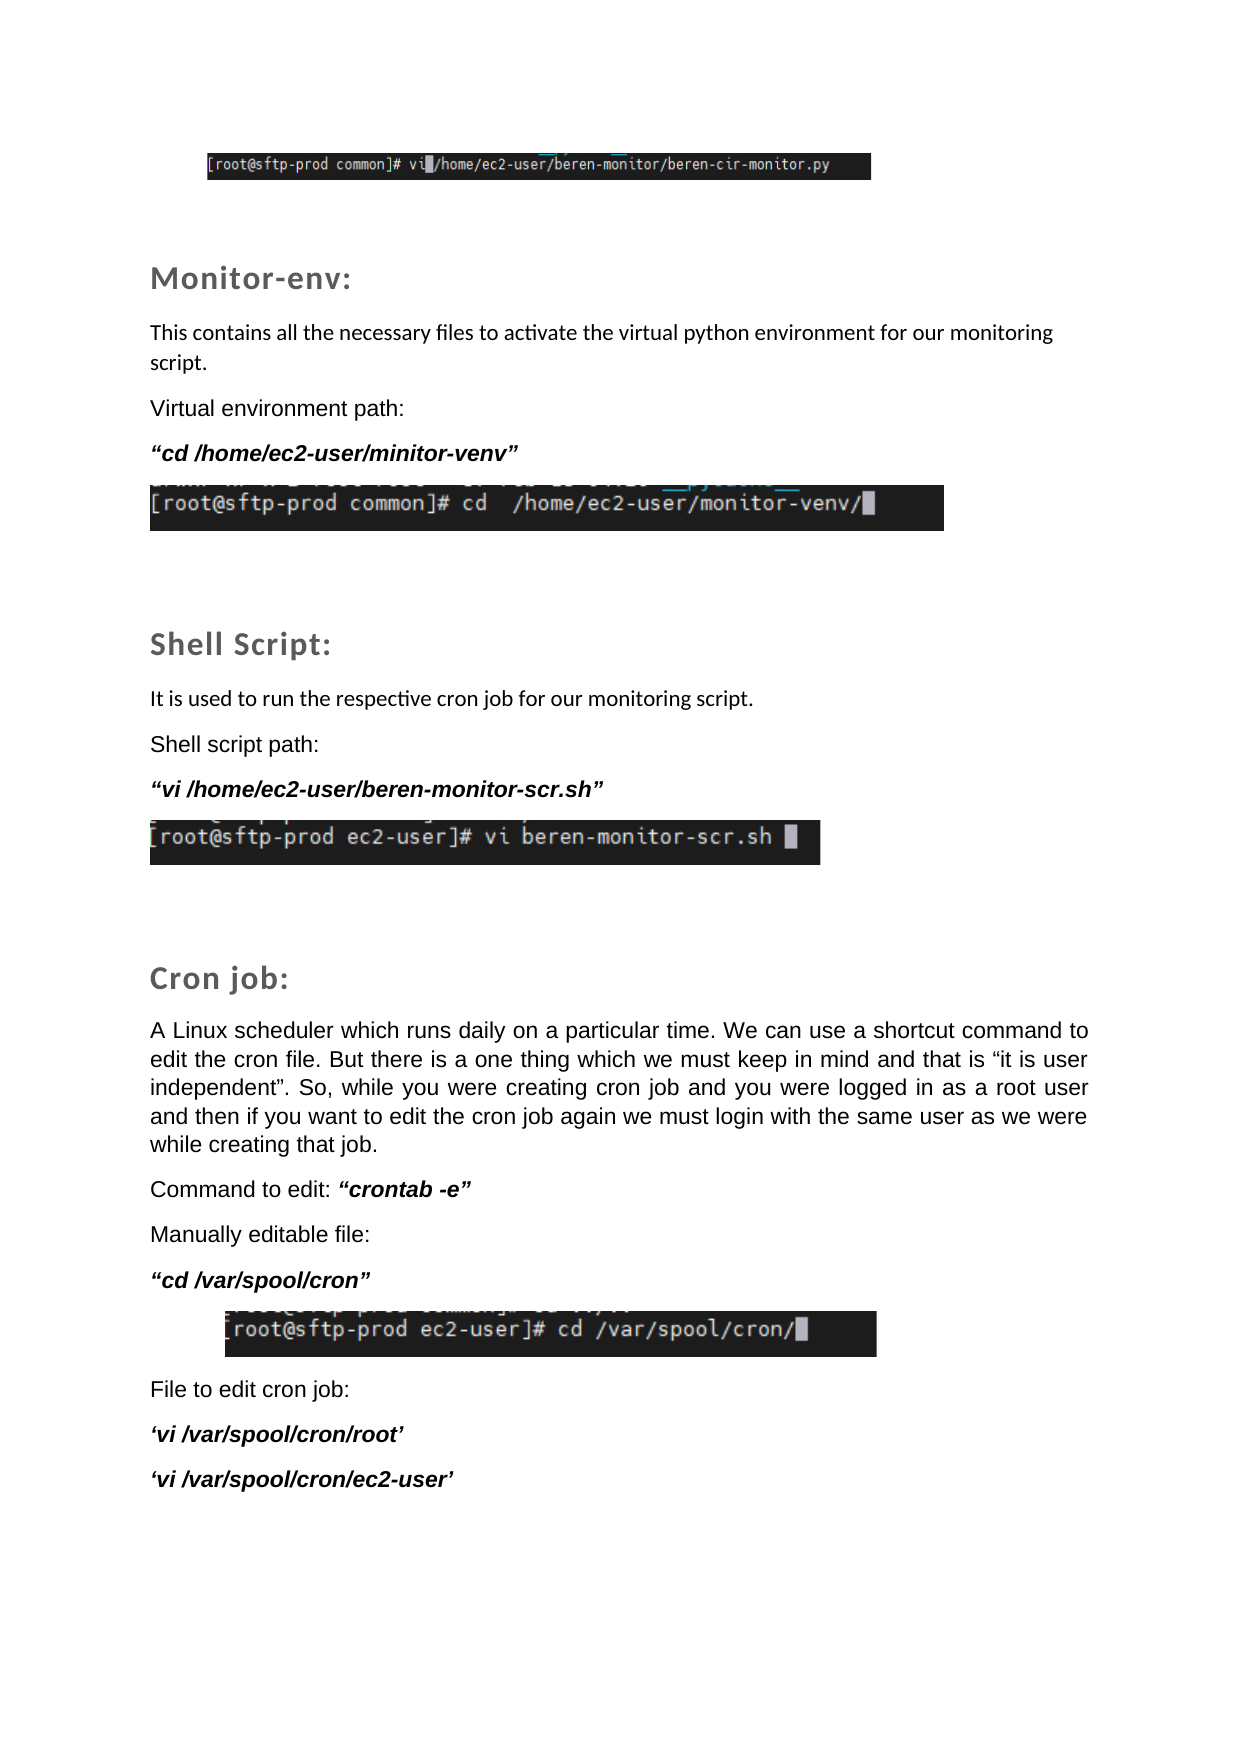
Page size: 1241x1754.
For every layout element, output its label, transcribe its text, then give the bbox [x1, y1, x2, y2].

picture [207, 153, 872, 180]
text This contains all the necessary files to activate the virtual python environment for our monitoring script. [150, 318, 1090, 376]
picture [150, 485, 944, 531]
text File to edit cron job: [150, 1376, 1090, 1402]
text Command to edit: “crontab -e” [150, 1176, 1090, 1203]
text ‘vi /var/spool/cron/ec2-user’ [150, 1466, 1090, 1492]
text “cd /var/spool/cron” [150, 1267, 1090, 1293]
text ‘vi /var/spool/cron/root’ [150, 1421, 1090, 1447]
text Virtual environment path: [150, 395, 1090, 421]
picture [150, 820, 821, 865]
text It is used to run the respective cron job for our monitoring script. [150, 684, 1090, 712]
text “cd /home/ec2-user/minitor-venv” [150, 440, 1090, 467]
text A Linux scheduler which runs daily on a particular time. We can use a shortcut command to edit the cron file. But there is a one thing which we must keep in mind and that is “it is user independent”. So, while you were creating cron job and you were logged in as a root user and then if you want to edit the cron job again we must login with the same user as we were while creating that job. [150, 1017, 1090, 1158]
subtitle Monitor-env: [150, 257, 1090, 298]
text Shell script path: [150, 731, 1090, 757]
subtitle Cron job: [150, 957, 1090, 998]
text “vi /home/ec2-user/beren-monitor-scr.sh” [150, 776, 1090, 802]
text Manually editable file: [150, 1221, 1090, 1248]
picture [225, 1311, 877, 1357]
subtitle Shell Script: [150, 623, 1090, 664]
